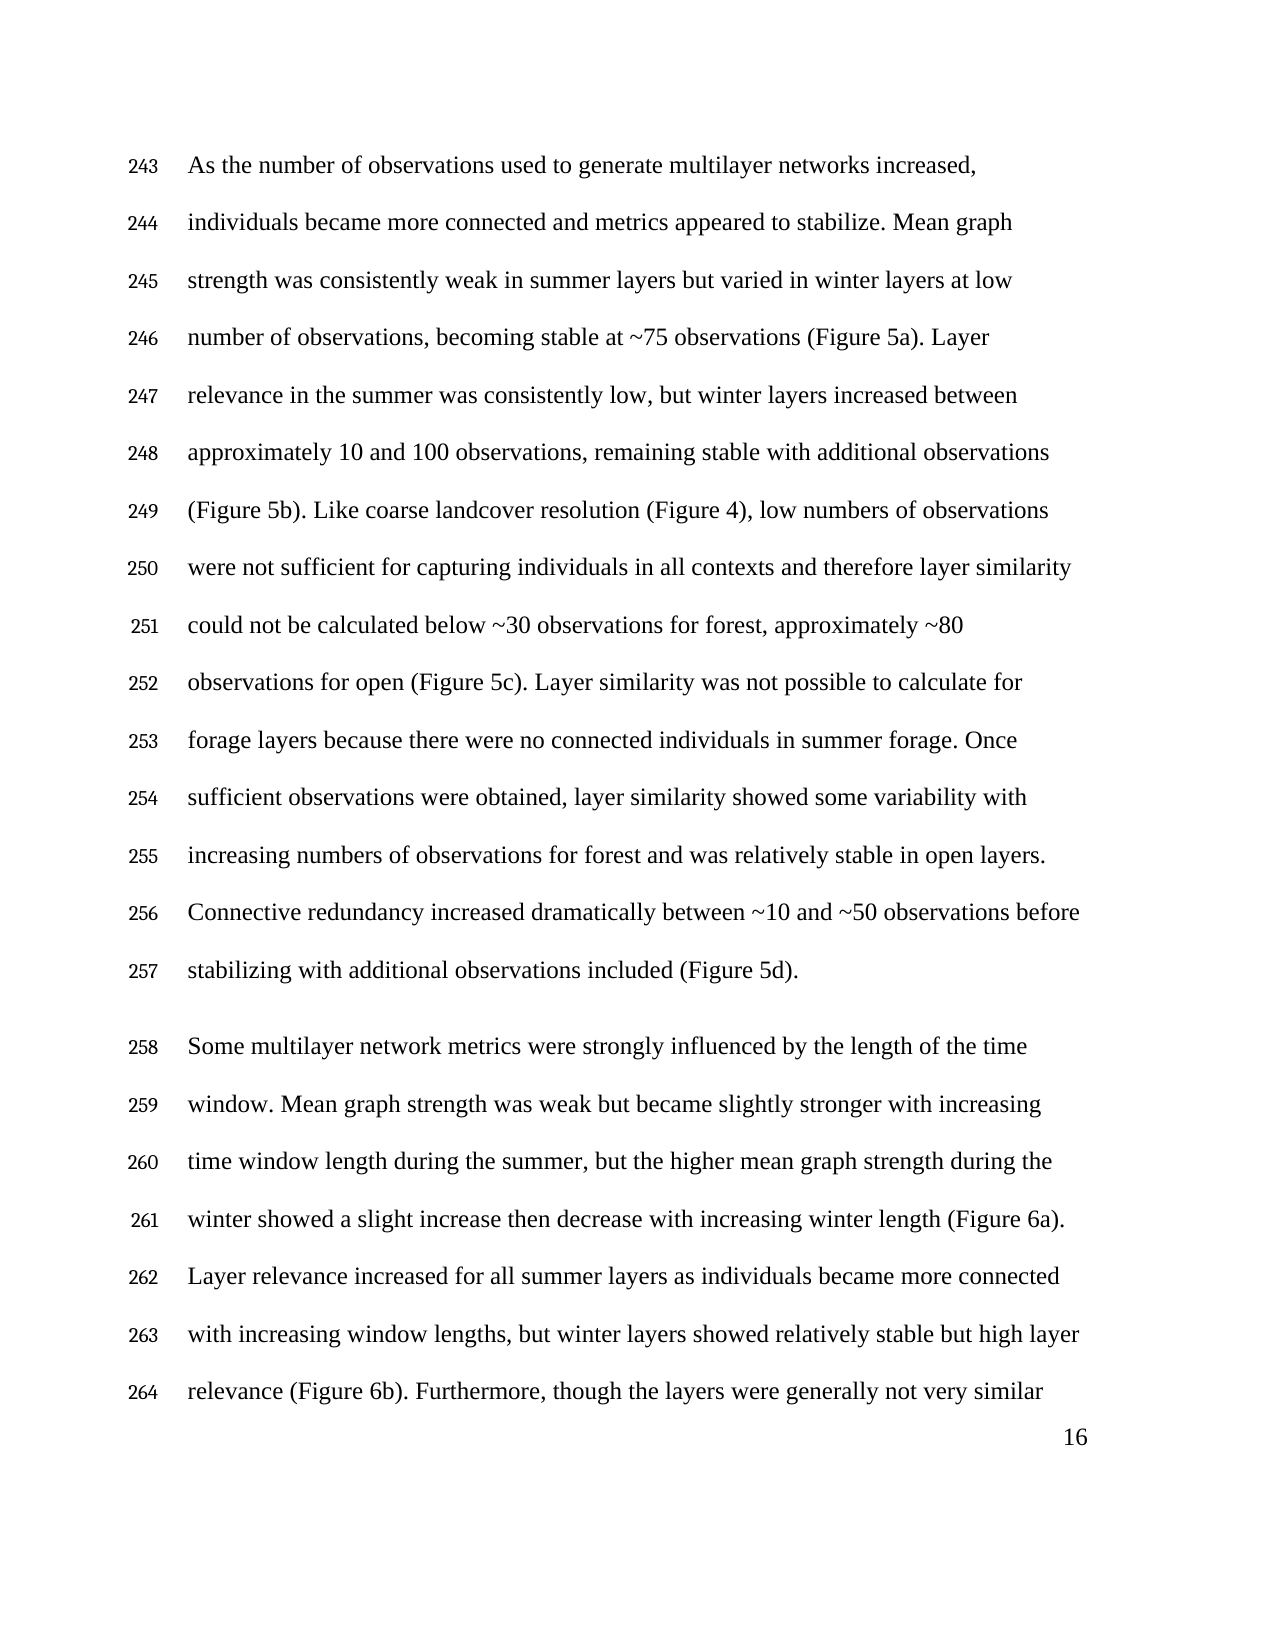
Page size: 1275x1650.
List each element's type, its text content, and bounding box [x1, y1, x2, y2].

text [187, 1031, 1087, 1405]
text As the number of observations used to generate multilayer networks increased, individuals became more connected and metrics appeared to stabilize. Mean graph strength was consistently weak in summer layers but varied in winter layers at low number of observations, becoming stable at ~75 observations (Figure 5a). Layer relevance in the summer was consistently low, but winter layers increased between approximately 10 and 100 observations, remaining stable with additional observations (Figure 5b). Like coarse landcover resolution (Figure 4), low numbers of observations were not sufficient for capturing individuals in all contexts and therefore layer similarity could not be calculated below ~30 observations for forest, approximately ~80 observations for open (Figure 5c). Layer similarity was not possible to calculate for forage layers because there were no connected individuals in summer forage. Once sufficient observations were obtained, layer similarity showed some variability with increasing numbers of observations for forest and was relatively stable in open layers. Connective redundancy increased dramatically between ~10 and ~50 observations before stabilizing with additional observations included (Figure 5d). [187, 150, 1087, 984]
